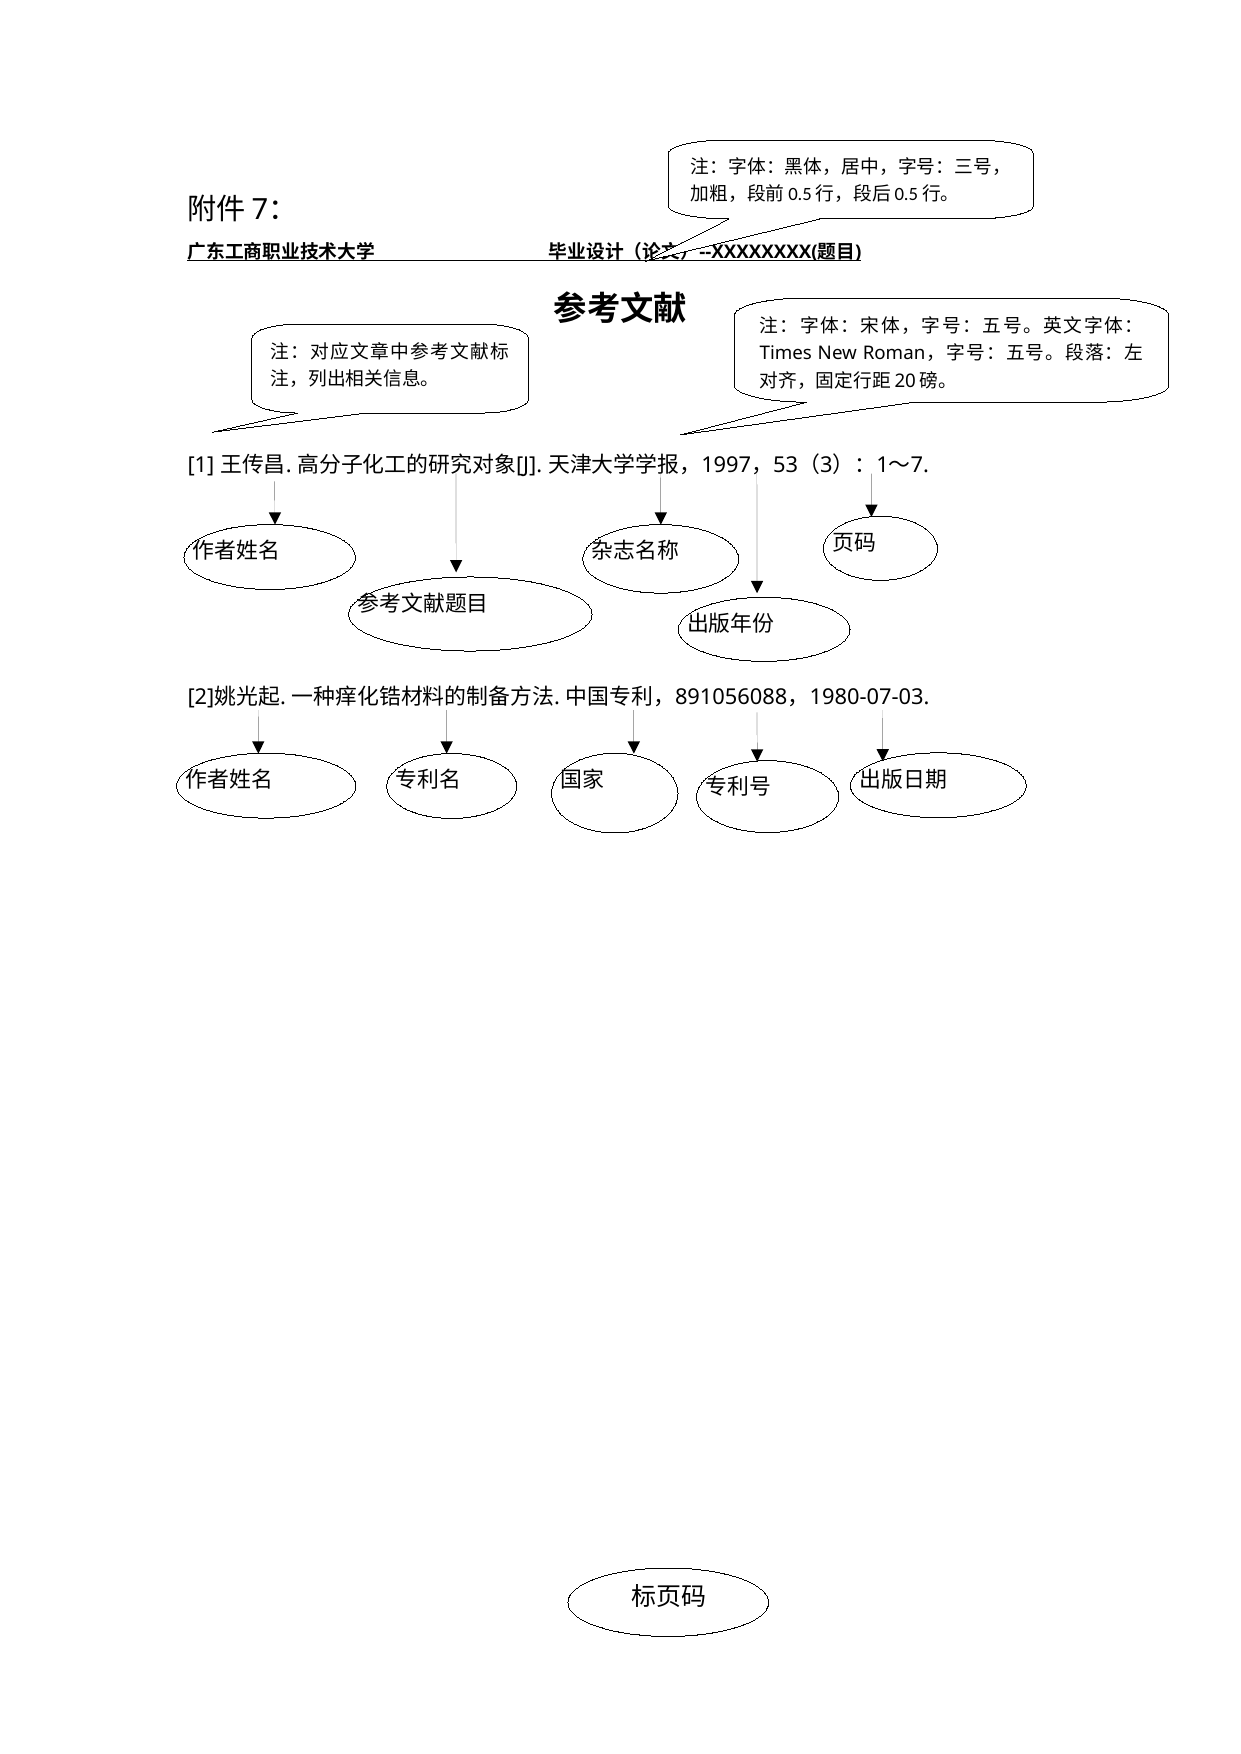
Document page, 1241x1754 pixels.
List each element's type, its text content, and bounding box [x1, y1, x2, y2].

text [2]姚光起. 一种痒化锆材料的制备方法. 中国专利，891056088，1980-07-03. [187, 671, 1053, 713]
text 参考文献 [187, 282, 1053, 330]
text [1] 王传昌. 高分子化工的研究对象[J]. 天津大学学报，1997，53（3）：1～7. [187, 439, 1053, 481]
text 广东工商职业技术大学 毕业设计（论文）--XXXXXXXX(题目) [187, 237, 1053, 264]
text 附件7： [787, 186, 1053, 228]
text 附件7： [187, 186, 726, 228]
